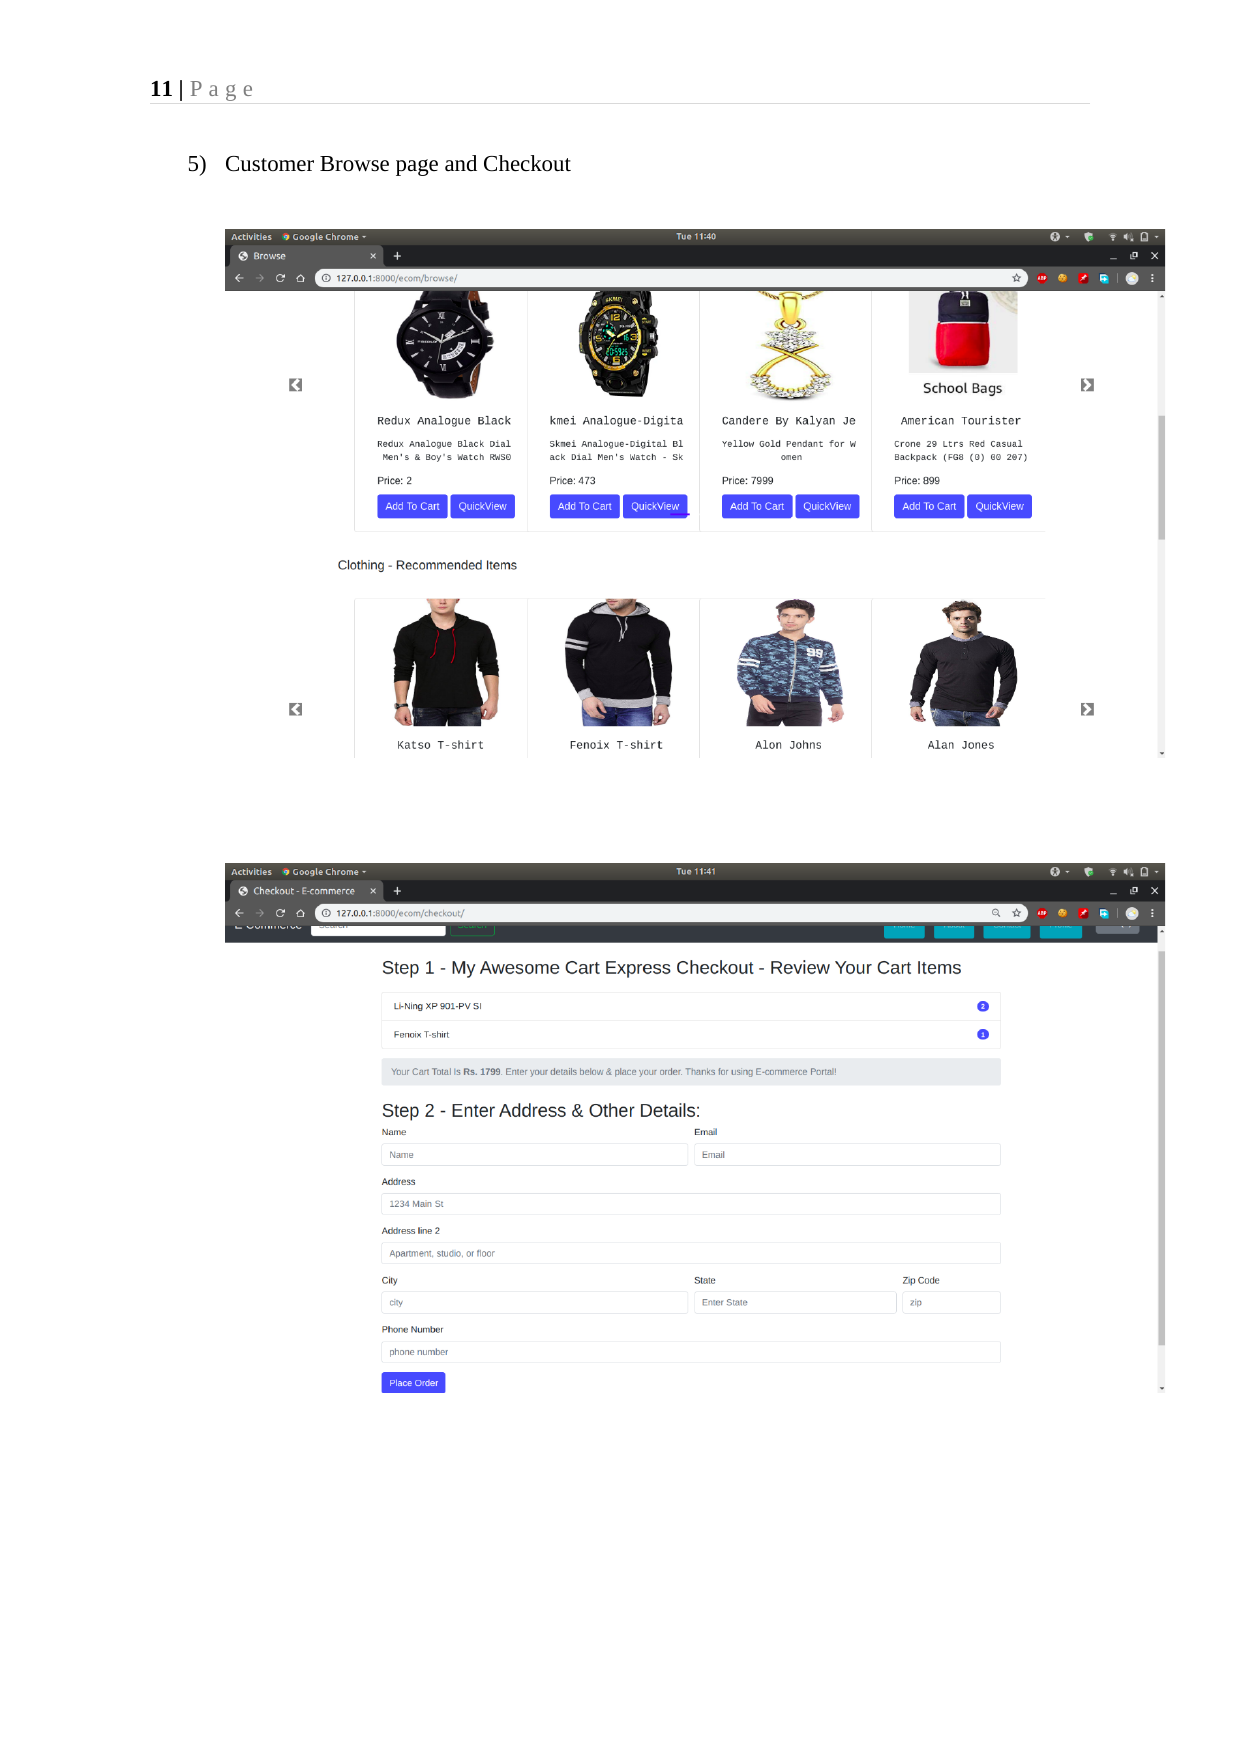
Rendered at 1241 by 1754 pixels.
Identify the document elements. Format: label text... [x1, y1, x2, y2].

picture [225, 229, 1166, 758]
list Customer Browse page and Checkout [187, 150, 1090, 176]
picture [225, 863, 1166, 1393]
